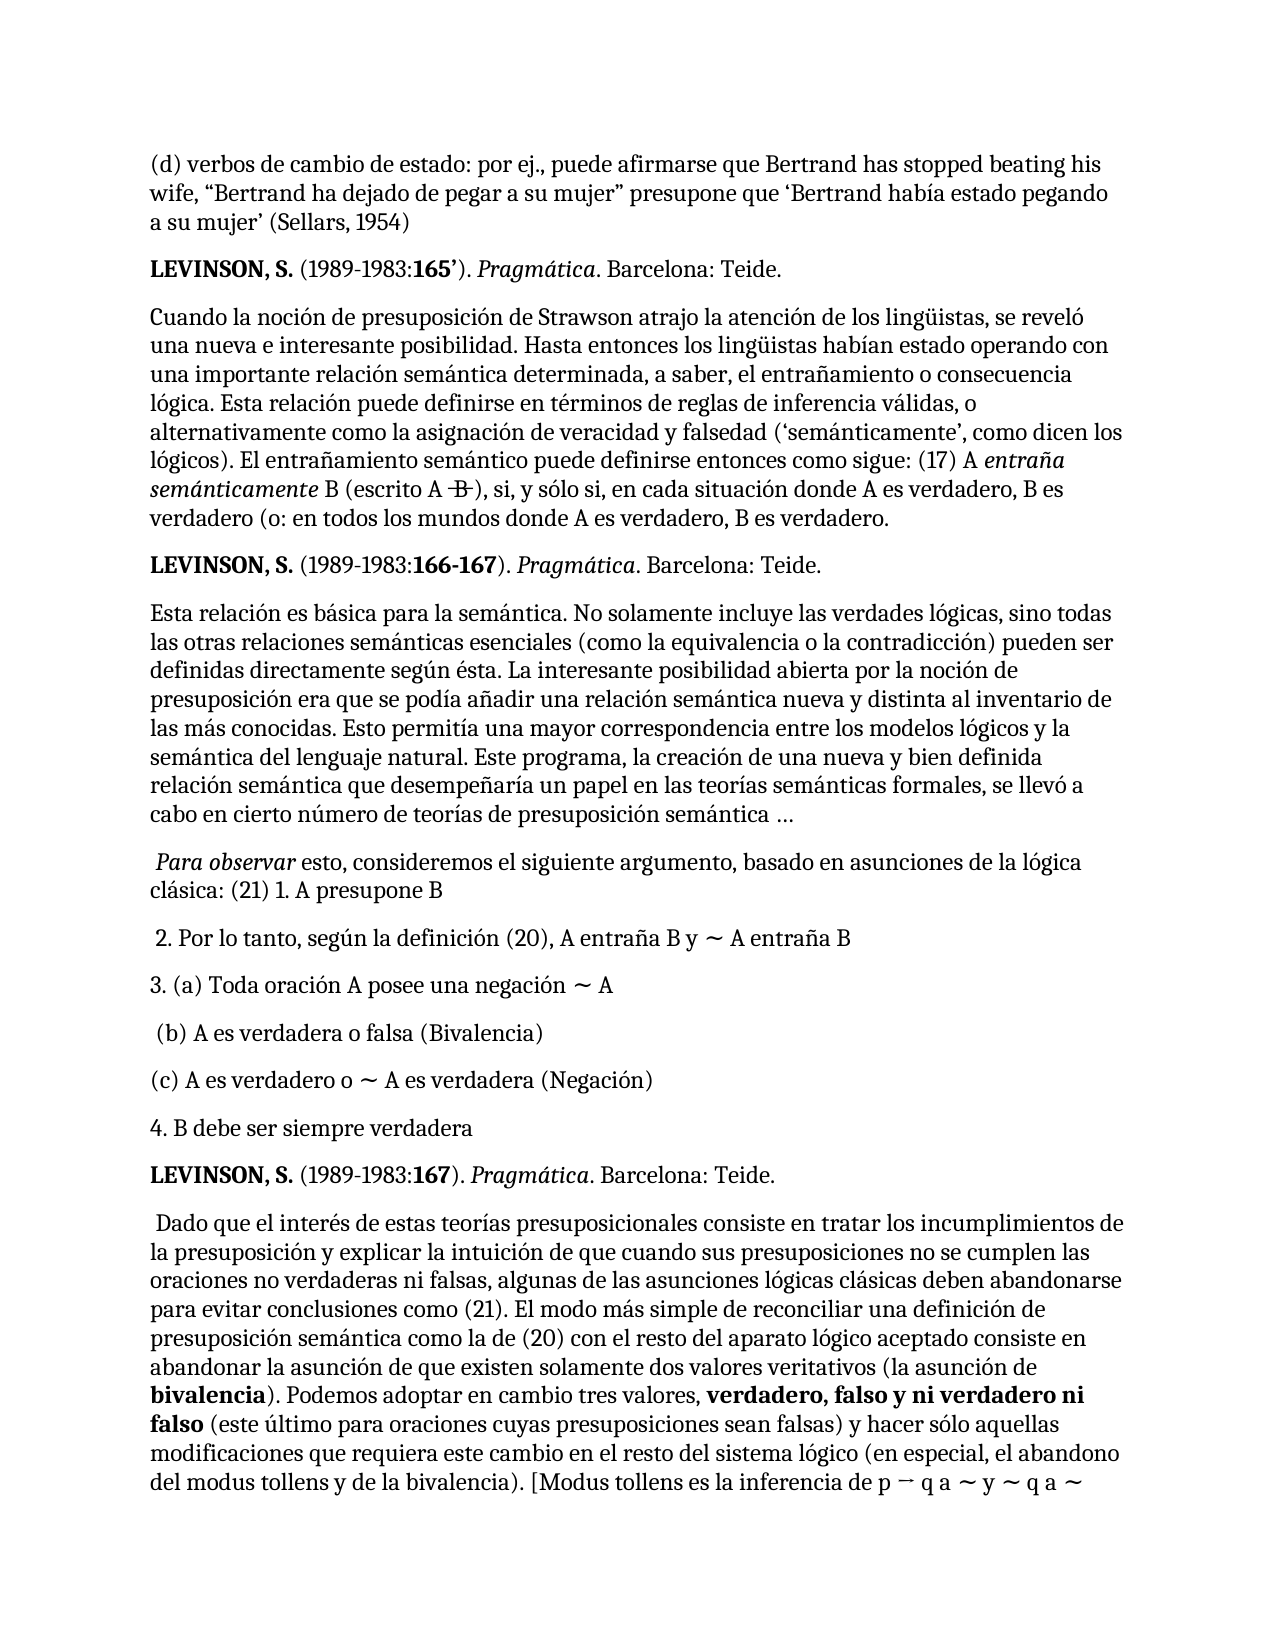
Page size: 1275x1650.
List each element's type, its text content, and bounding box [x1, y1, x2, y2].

text Para observar esto, consideremos el siguiente argumento, basado en asunciones de la lógica clásica: (21) 1. A presupone B [150, 847, 1125, 905]
text LEVINSON, S. (1989-1983:165’). Pragmática. Barcelona: Teide. [150, 255, 1125, 284]
text LEVINSON, S. (1989-1983:167). Pragmática. Barcelona: Teide. [150, 1161, 1125, 1190]
text 4. B debe ser siempre verdadera [150, 1114, 1125, 1142]
text LEVINSON, S. (1989-1983:166-167). Pragmática. Barcelona: Teide. [150, 551, 1125, 580]
text 2. Por lo tanto, según la definición (20), A entraña B y ∼ A entraña B [150, 924, 1125, 952]
text 3. (a) Toda oración A posee una negación ∼ A [150, 971, 1125, 1000]
text (b) A es verdadera o falsa (Bivalencia) [150, 1019, 1125, 1047]
text (c) A es verdadero o ∼ A es verdadera (Negación) [150, 1066, 1125, 1095]
text Esta relación es básica para la semántica. No solamente incluye las verdades lógicas, sino todas las otras relaciones semánticas esenciales (como la equivalencia o la contradicción) pueden ser definidas directamente según ésta. La interesante posibilidad abierta por la noción de presuposición era que se podía añadir una relación semántica nueva y distinta al inventario de las más conocidas. Esto permitía una mayor correspondencia entre los modelos lógicos y la semántica del lenguaje natural. Este programa, la creación de una nueva y bien definida relación semántica que desempeñaría un papel en las teorías semánticas formales, se llevó a cabo en cierto número de teorías de presuposición semántica … [150, 599, 1125, 829]
text (d) verbos de cambio de estado: por ej., puede afirmarse que Bertrand has stopped beating his wife, “Bertrand ha dejado de pegar a su mujer” presupone que ‘Bertrand había estado pegando a su mujer’ (Sellars, 1954) [150, 150, 1125, 236]
text Cuando la noción de presuposición de Strawson atrajo la atención de los lingüistas, se reveló una nueva e interesante posibilidad. Hasta entonces los lingüistas habían estado operando con una importante relación semántica determinada, a saber, el entrañamiento o consecuencia lógica. Esta relación puede definirse en términos de reglas de inferencia válidas, o alternativamente como la asignación de veracidad y falsedad (‘semánticamente’, como dicen los lógicos). El entrañamiento semántico puede definirse entonces como sigue: (17) A entraña semánticamente B (escrito A ⎯ B ), si, y sólo si, en cada situación donde A es verdadero, B es verdadero (o: en todos los mundos donde A es verdadero, B es verdadero. [150, 302, 1125, 532]
